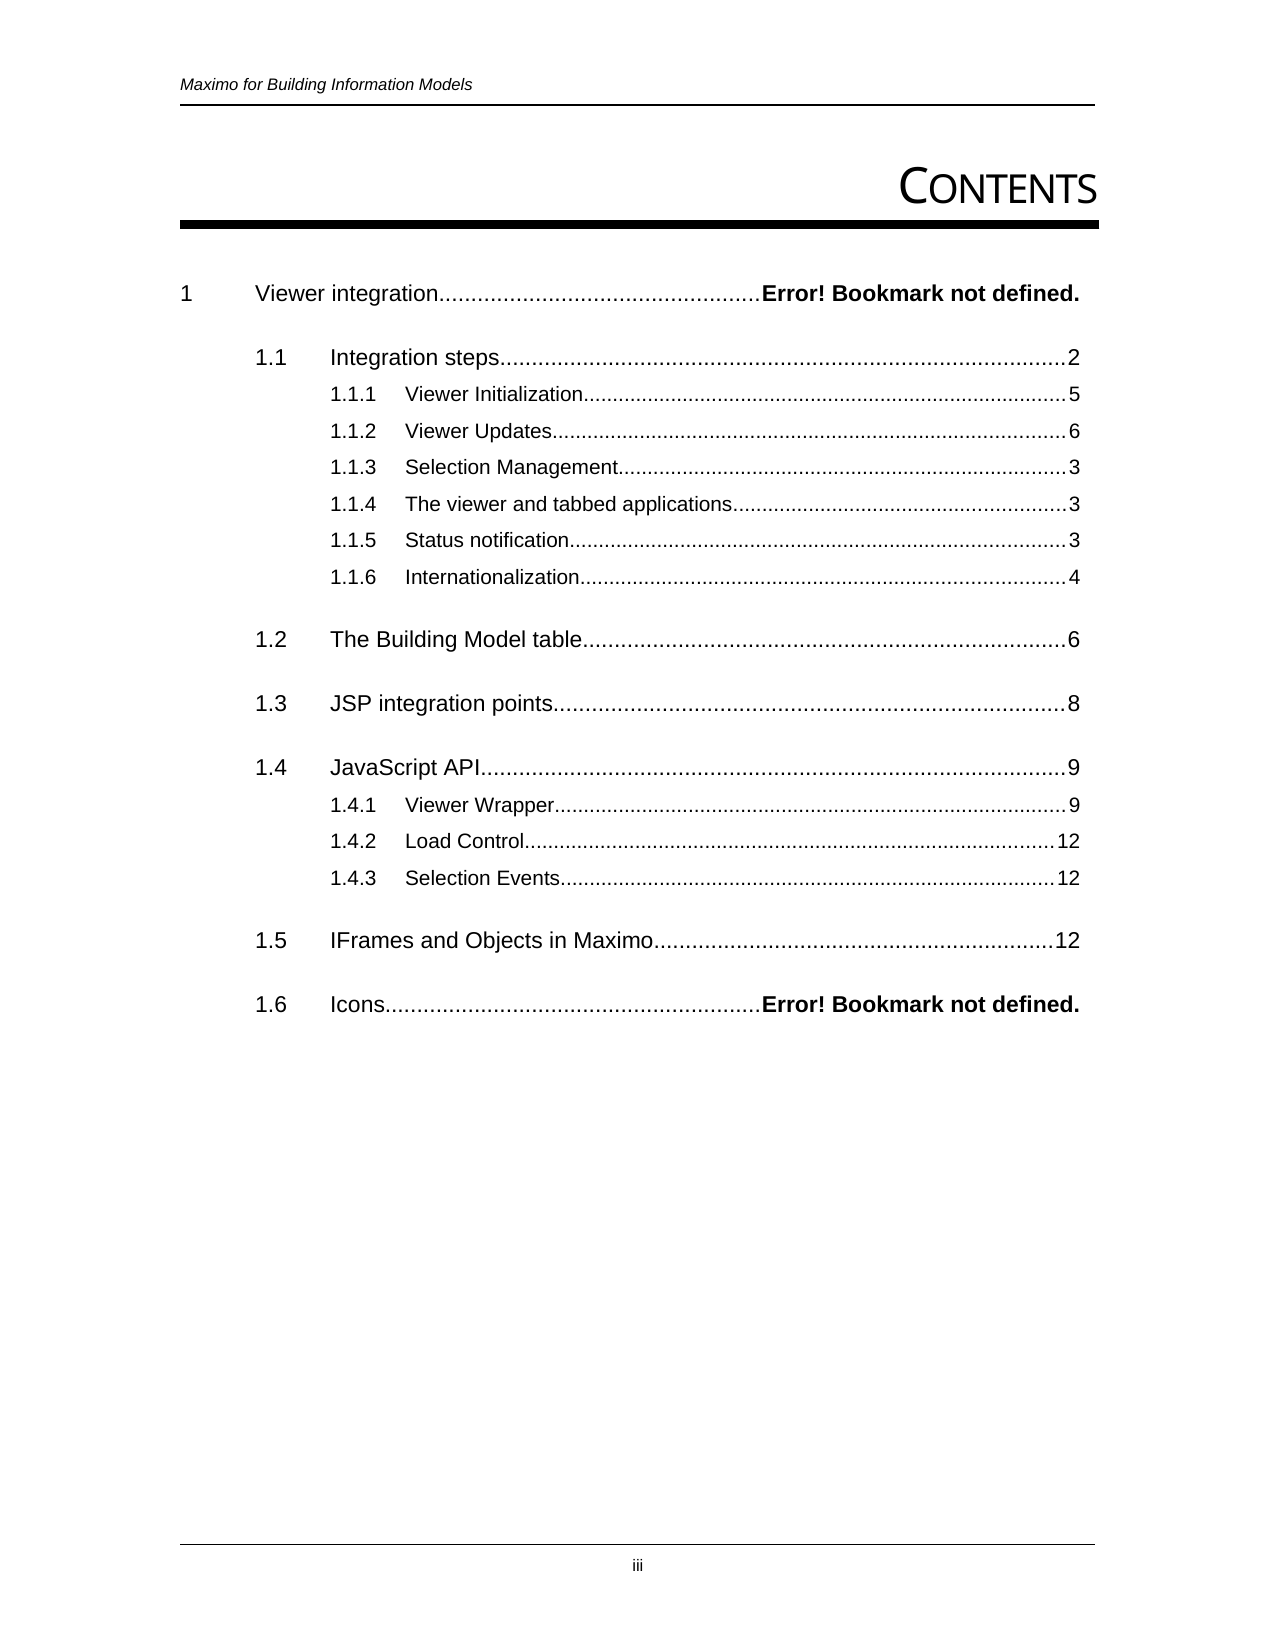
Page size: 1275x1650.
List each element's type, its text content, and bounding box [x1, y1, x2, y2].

text 1.1.2 Viewer Updates 6 [330, 419, 1095, 443]
text Contents [180, 150, 1099, 220]
text 1.1.5 Status notification 3 [330, 528, 1095, 552]
text 1.1.6 Internationalization 4 [330, 564, 1095, 588]
text 1.1.1 Viewer Initialization 5 [330, 382, 1095, 406]
text 1 Viewer integration Error! Bookmark not defined. [180, 279, 1095, 306]
text 1.1.4 The viewer and tabbed applications 3 [330, 492, 1095, 516]
text 1.4.3 Selection Events 12 [330, 866, 1095, 889]
text 1.4.1 Viewer Wrapper 9 [330, 793, 1095, 817]
text 1.4 JavaScript API 9 [255, 754, 1089, 780]
text 1.6 Icons Error! Bookmark not defined. [255, 991, 1089, 1017]
text 1.2 The Building Model table 6 [255, 626, 1089, 652]
text 1.1 Integration steps 2 [255, 343, 1089, 370]
text 1.5 IFrames and Objects in Maximo 12 [255, 927, 1089, 953]
text 1.1.3 Selection Management 3 [330, 455, 1095, 479]
text 1.3 JSP integration points 8 [255, 690, 1089, 716]
text 1.4.2 Load Control 12 [330, 829, 1095, 853]
